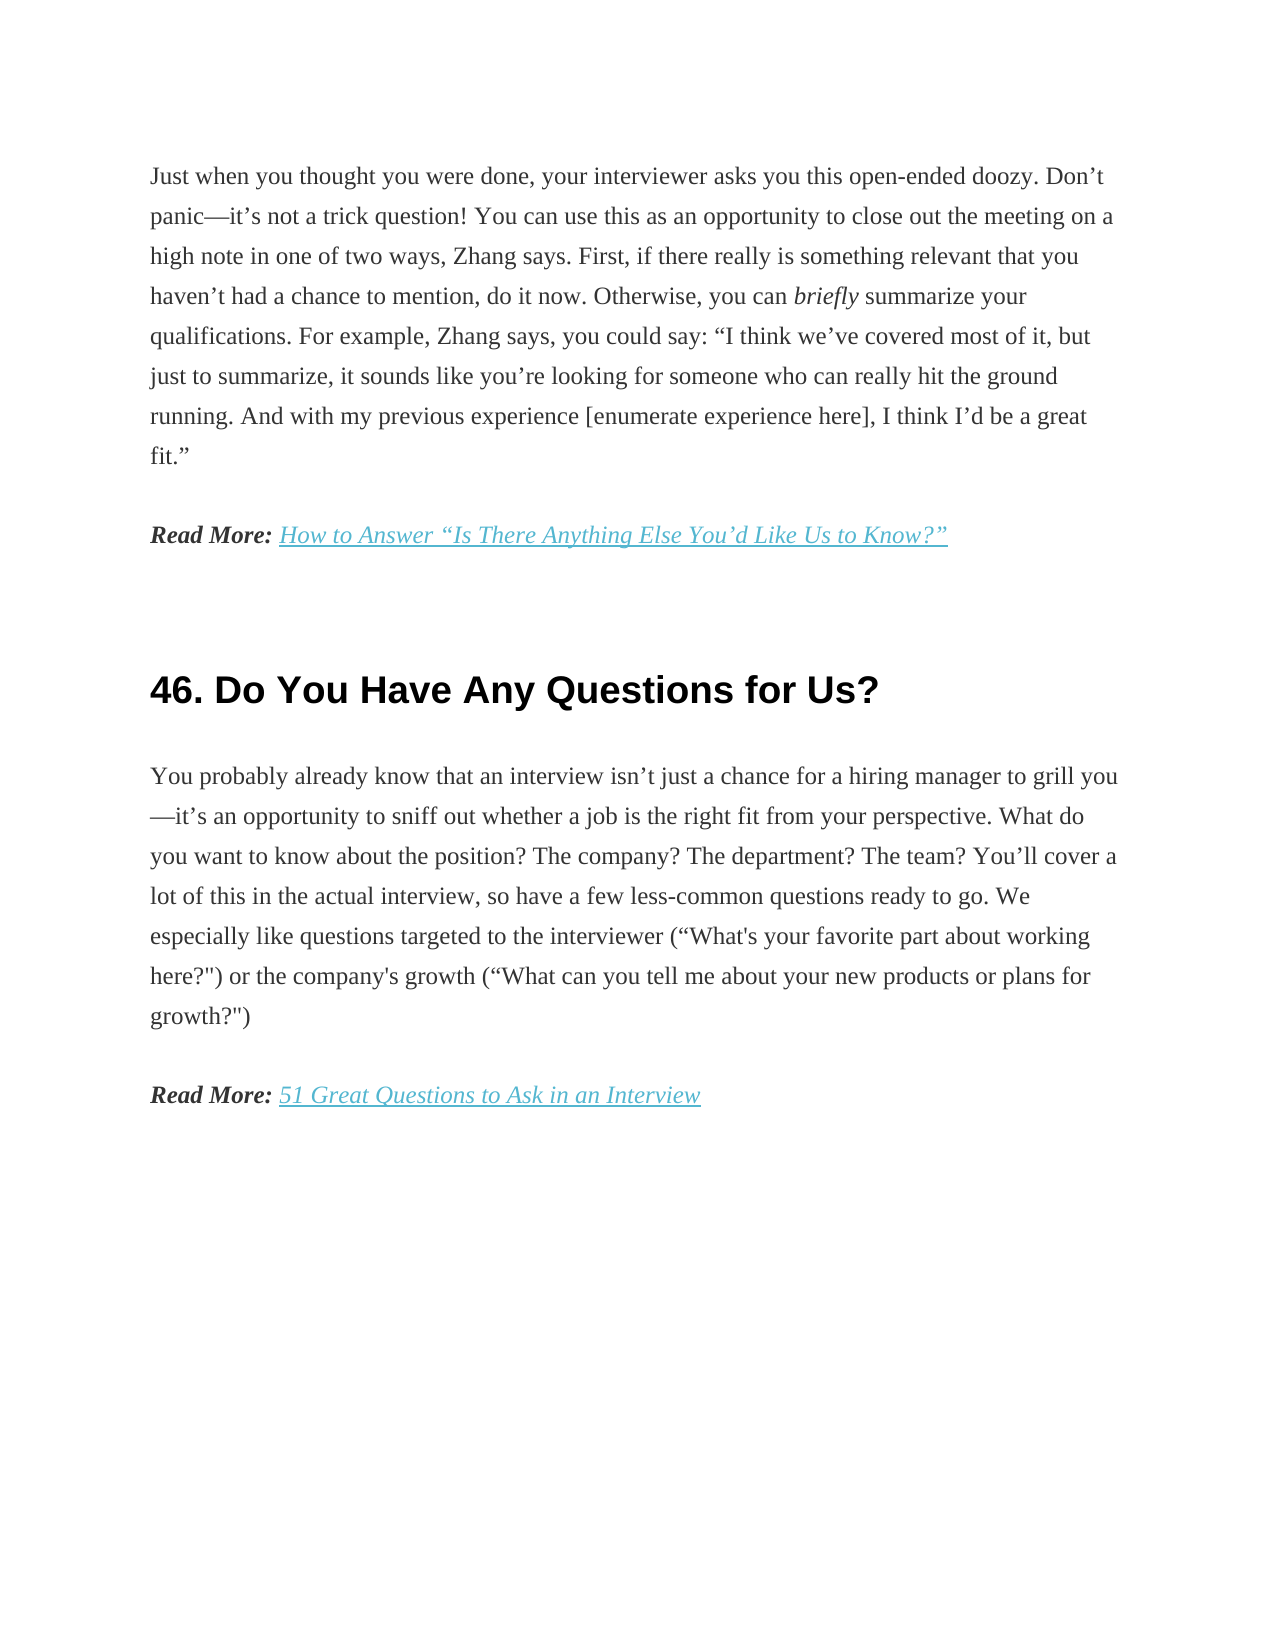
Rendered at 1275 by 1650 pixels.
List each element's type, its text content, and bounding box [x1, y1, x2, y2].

text You probably already know that an interview isn’t just a chance for a hiring manager to grill you—it’s an opportunity to sniff out whether a job is the right fit from your perspective. What do you want to know about the position? The company? The department? The team? You’ll cover a lot of this in the actual interview, so have a few less-common questions ready to go. We especially like questions targeted to the interviewer (“What's your favorite part about working here?") or the company's growth (“What can you tell me about your new products or plans for growth?") [150, 750, 1125, 1030]
text Read More: 51 Great Questions to Ask in an Interview [150, 1069, 1125, 1109]
text Just when you thought you were done, your interviewer asks you this open-ended doozy. Don’t panic—it’s not a trick question! You can use this as an opportunity to close out the meeting on a high note in one of two ways, Zhang says. First, if there really is something relevant that you haven’t had a chance to mention, do it now. Otherwise, you can briefly summarize your qualifications. For example, Zhang says, you could say: “I think we’ve covered most of it, but just to summarize, it sounds like you’re looking for someone who can really hit the ground running. And with my previous experience [enumerate experience here], I think I’d be a great fit.” [150, 150, 1125, 470]
text Read More: How to Answer “Is There Anything Else You’d Like Us to Know?” [150, 509, 1125, 549]
text 46. Do You Have Any Questions for Us? [150, 667, 1125, 711]
